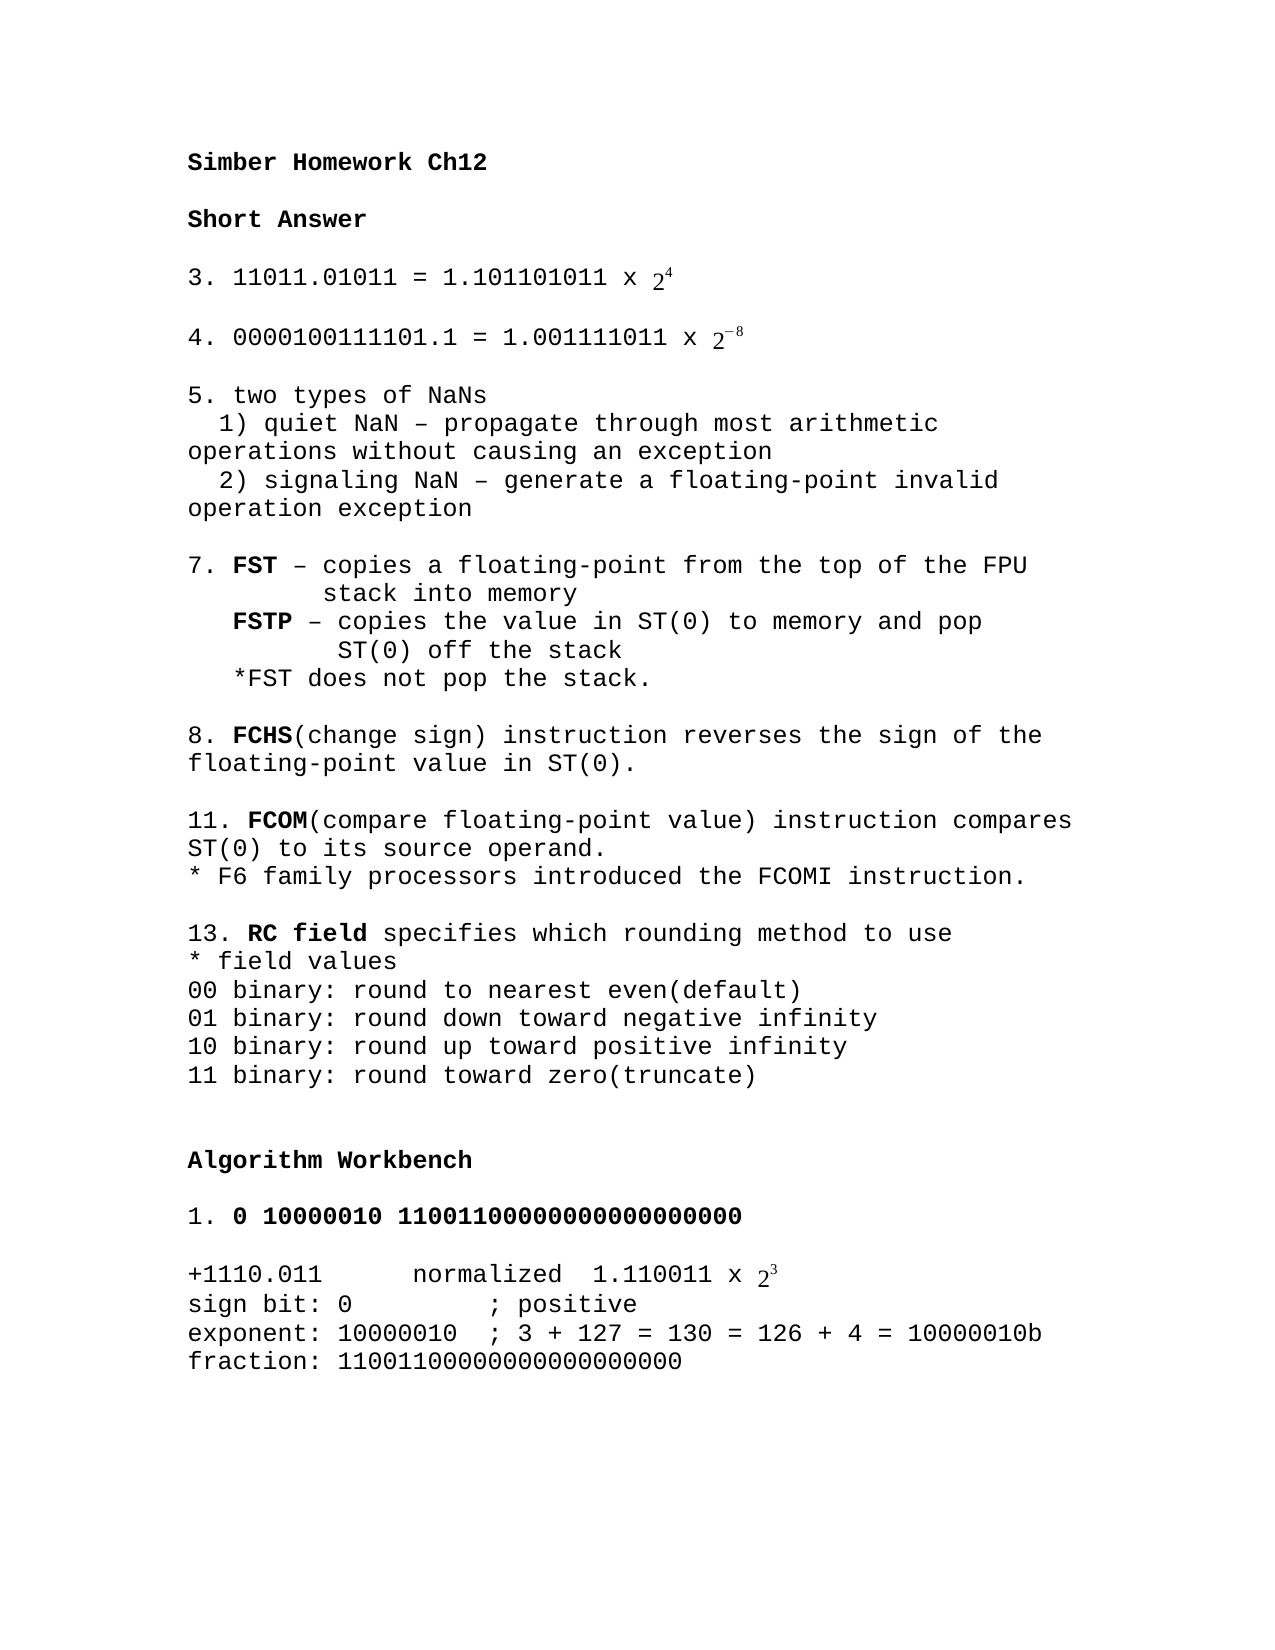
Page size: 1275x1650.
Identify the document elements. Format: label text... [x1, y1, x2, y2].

text 1. 0 10000010 11001100000000000000000 [187, 1204, 1087, 1232]
text * field values [187, 949, 1087, 977]
text 7. FST – copies a floating-point from the top of the FPU [187, 552, 1087, 581]
text fraction: 11001100000000000000000 [187, 1348, 1087, 1377]
text Algorithm Workbench [187, 1147, 1087, 1176]
text Simber Homework Ch12 [187, 150, 1087, 178]
text ST(0) off the stack [187, 637, 1087, 666]
text Short Answer [187, 207, 1087, 235]
text 5. two types of NaNs [187, 382, 1087, 411]
text ST(0) to its source operand. [187, 836, 1087, 864]
text FSTP – copies the value in ST(0) to memory and pop [187, 609, 1087, 637]
text 13. RC field specifies which rounding method to use [187, 921, 1087, 949]
text +1110.011 normalized 1.110011 x [187, 1261, 1087, 1292]
text * F6 family processors introduced the FCOMI instruction. [187, 864, 1087, 892]
text 11 binary: round toward zero(truncate) [187, 1062, 1087, 1091]
text 1) quiet NaN – propagate through most arithmetic operations without causing an exception [187, 411, 1087, 467]
text 2) signaling NaN – generate a floating-point invalid operation exception [187, 467, 1087, 524]
text exponent: 10000010 ; 3 + 127 = 130 = 126 + 4 = 10000010b [187, 1320, 1087, 1348]
text sign bit: 0 ; positive [187, 1292, 1087, 1320]
text 01 binary: round down toward negative infinity [187, 1006, 1087, 1034]
text 8. FCHS(change sign) instruction reverses the sign of the floating-point value in ST(0). [187, 722, 1087, 779]
text 10 binary: round up toward positive infinity [187, 1034, 1087, 1062]
text 00 binary: round to nearest even(default) [187, 977, 1087, 1006]
text stack into memory [187, 581, 1087, 609]
text 11. FCOM(compare floating-point value) instruction compares [187, 807, 1087, 836]
text 3. 11011.01011 = 1.101101011 x [187, 263, 1087, 294]
text 4. 0000100111101.1 = 1.001111011 x [187, 323, 1087, 354]
text *FST does not pop the stack. [187, 666, 1087, 694]
